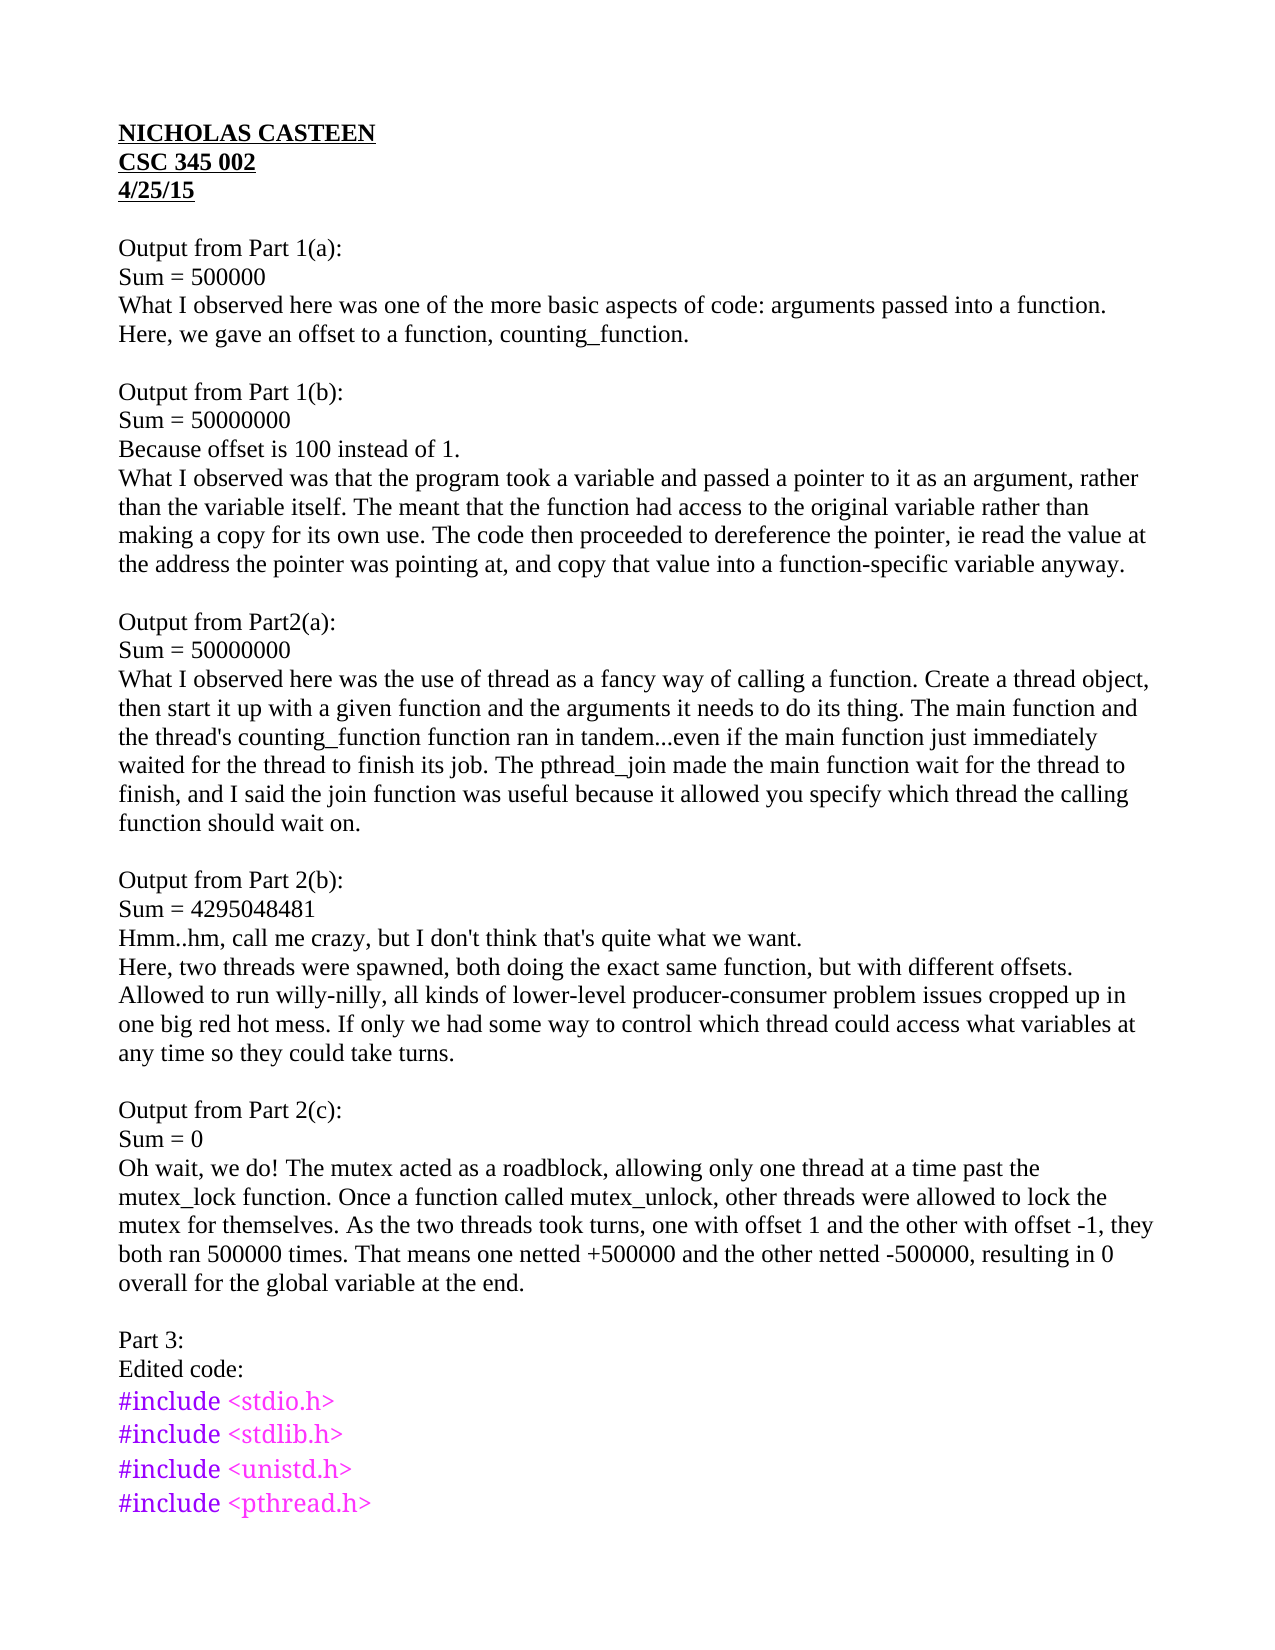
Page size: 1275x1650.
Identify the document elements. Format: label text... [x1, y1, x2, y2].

text What I observed was that the program took a variable and passed a pointer to it as an argument, rather than the variable itself. The meant that the function had access to the original variable rather than making a copy for its own use. The code then proceeded to dereference the pointer, ie read the value at the address the pointer was pointing at, and copy that value into a function-specific variable anyway. [118, 463, 1157, 578]
text What I observed here was one of the more basic aspects of code: arguments passed into a function. Here, we gave an offset to a function, counting_function. [118, 291, 1157, 348]
text Output from Part 2(b): [118, 866, 1157, 894]
text Here, two threads were spawned, both doing the exact same function, but with different offsets. Allowed to run willy-nilly, all kinds of lower-level producer-consumer problem issues cropped up in one big red hot mess. If only we had some way to control which thread could access what variables at any time so they could take turns. [118, 952, 1157, 1067]
text Output from Part 1(a): [118, 233, 1157, 262]
text #include <stdio.h> [118, 1383, 1157, 1417]
text Sum = 50000000 [118, 636, 1157, 664]
text Sum = 0 [118, 1124, 1157, 1153]
text Sum = 500000 [118, 262, 1157, 291]
text Sum = 4295048481 [118, 894, 1157, 923]
text Edited code: [118, 1354, 1157, 1383]
text Output from Part 2(c): [118, 1096, 1157, 1124]
text CSC 345 002 [118, 147, 1157, 176]
text Hmm..hm, call me crazy, but I don't think that's quite what we want. [118, 923, 1157, 952]
text #include <pthread.h> [118, 1485, 1157, 1519]
text Output from Part 1(b): [118, 377, 1157, 406]
text #include <unistd.h> [118, 1451, 1157, 1485]
text Oh wait, we do! The mutex acted as a roadblock, allowing only one thread at a time past the mutex_lock function. Once a function called mutex_unlock, other threads were allowed to lock the mutex for themselves. As the two threads took turns, one with offset 1 and the other with offset -1, they both ran 500000 times. That means one netted +500000 and the other netted -500000, resulting in 0 overall for the global variable at the end. [118, 1153, 1157, 1297]
text Because offset is 100 instead of 1. [118, 434, 1157, 463]
text #include <stdlib.h> [118, 1417, 1157, 1451]
text Output from Part2(a): [118, 607, 1157, 636]
text Part 3: [118, 1326, 1157, 1354]
text 4/25/15 [118, 176, 1157, 204]
text Sum = 50000000 [118, 406, 1157, 434]
text NICHOLAS CASTEEN [118, 118, 1157, 147]
text What I observed here was the use of thread as a fancy way of calling a function. Create a thread object, then start it up with a given function and the arguments it needs to do its thing. The main function and the thread's counting_function function ran in tandem...even if the main function just immediately waited for the thread to finish its job. The pthread_join made the main function wait for the thread to finish, and I said the join function was useful because it allowed you specify which thread the calling function should wait on. [118, 664, 1157, 837]
